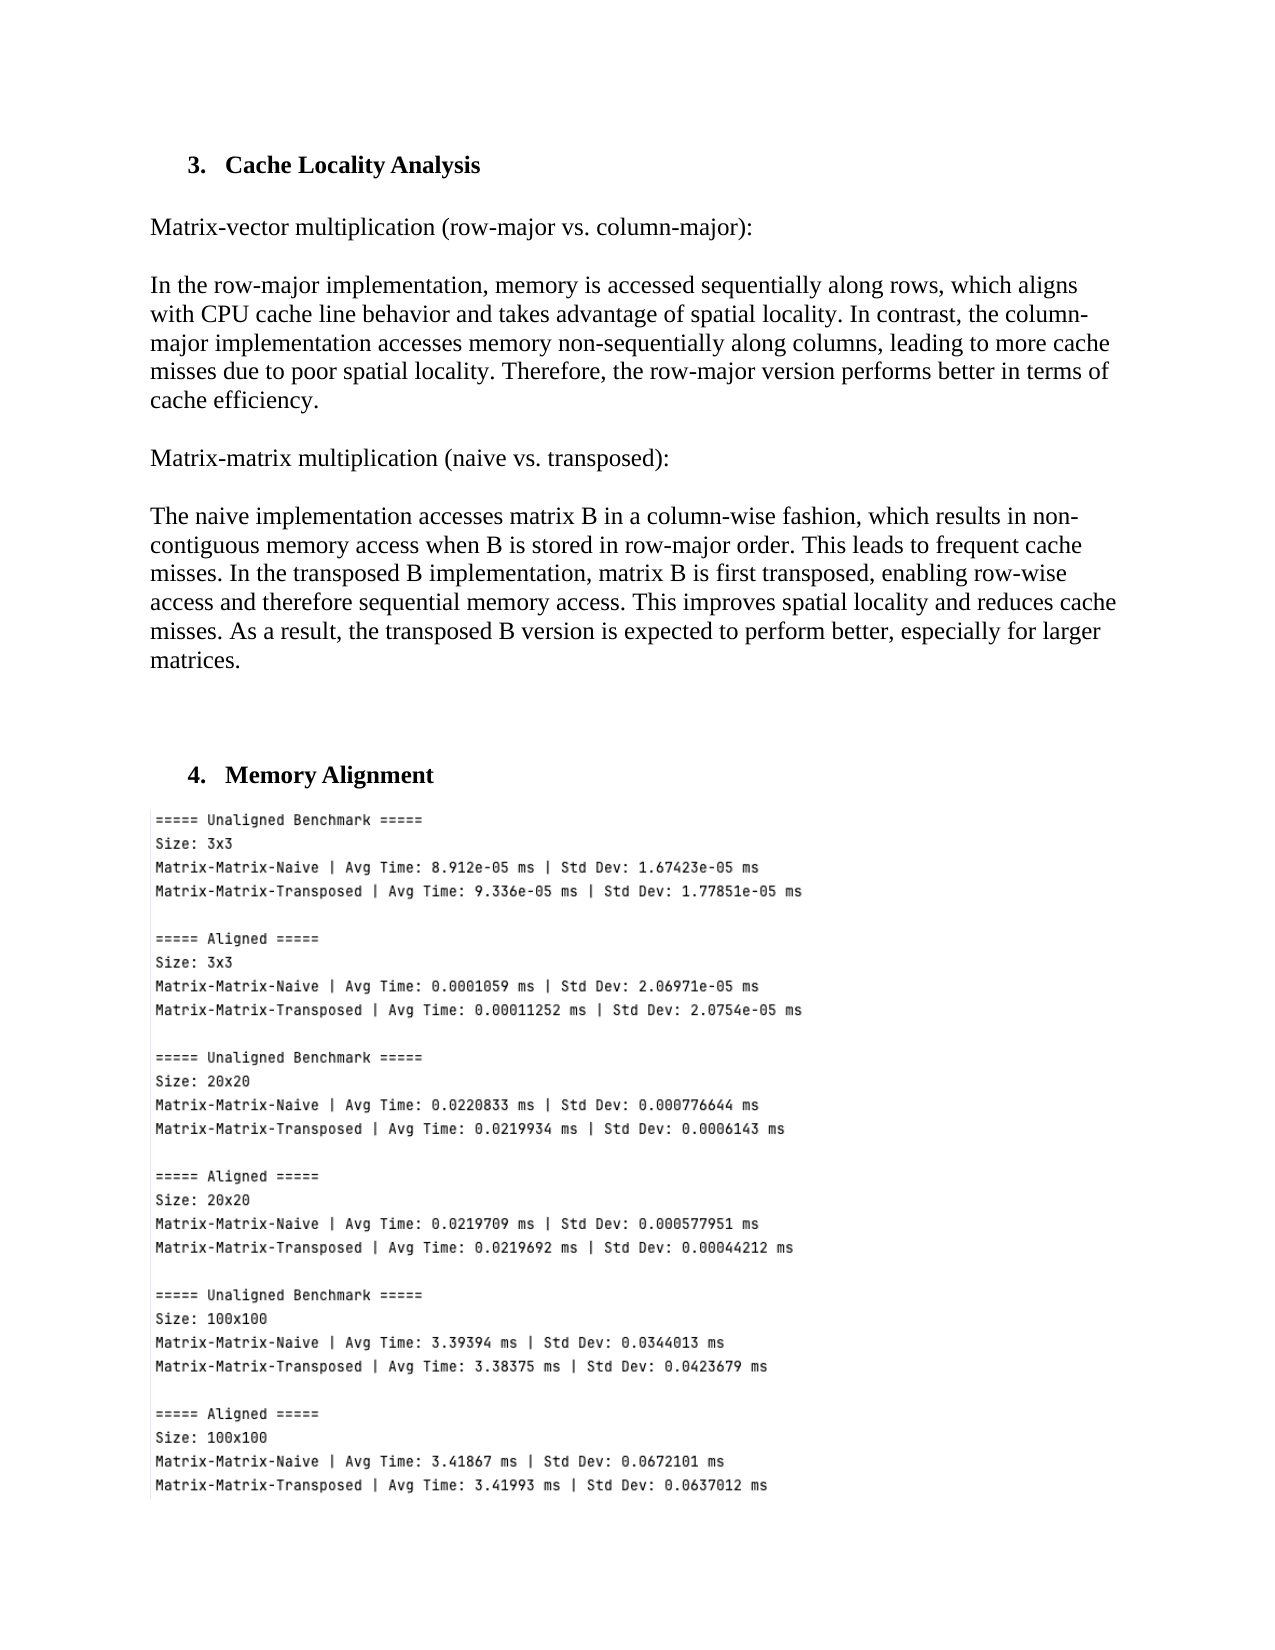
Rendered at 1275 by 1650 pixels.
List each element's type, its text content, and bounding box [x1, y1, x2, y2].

text Matrix-matrix multiplication (naive vs. transposed): [150, 443, 1125, 472]
text The naive implementation accesses matrix B in a column-wise fashion, which results in non-contiguous memory access when B is stored in row-major order. This leads to frequent cache misses. In the transposed B implementation, matrix B is first transposed, enabling row-wise access and therefore sequential memory access. This improves spatial locality and reduces cache misses. As a result, the transposed B version is expected to perform better, especially for larger matrices. [150, 501, 1125, 673]
list Memory Alignment [187, 761, 1125, 789]
picture [150, 810, 809, 1499]
text Matrix-vector multiplication (row-major vs. column-major): [150, 212, 1125, 241]
list Cache Locality Analysis [187, 150, 1125, 179]
text In the row-major implementation, memory is accessed sequentially along rows, which aligns with CPU cache line behavior and takes advantage of spatial locality. In contrast, the column-major implementation accesses memory non-sequentially along columns, leading to more cache misses due to poor spatial locality. Therefore, the row-major version performs better in terms of cache efficiency. [150, 270, 1125, 414]
